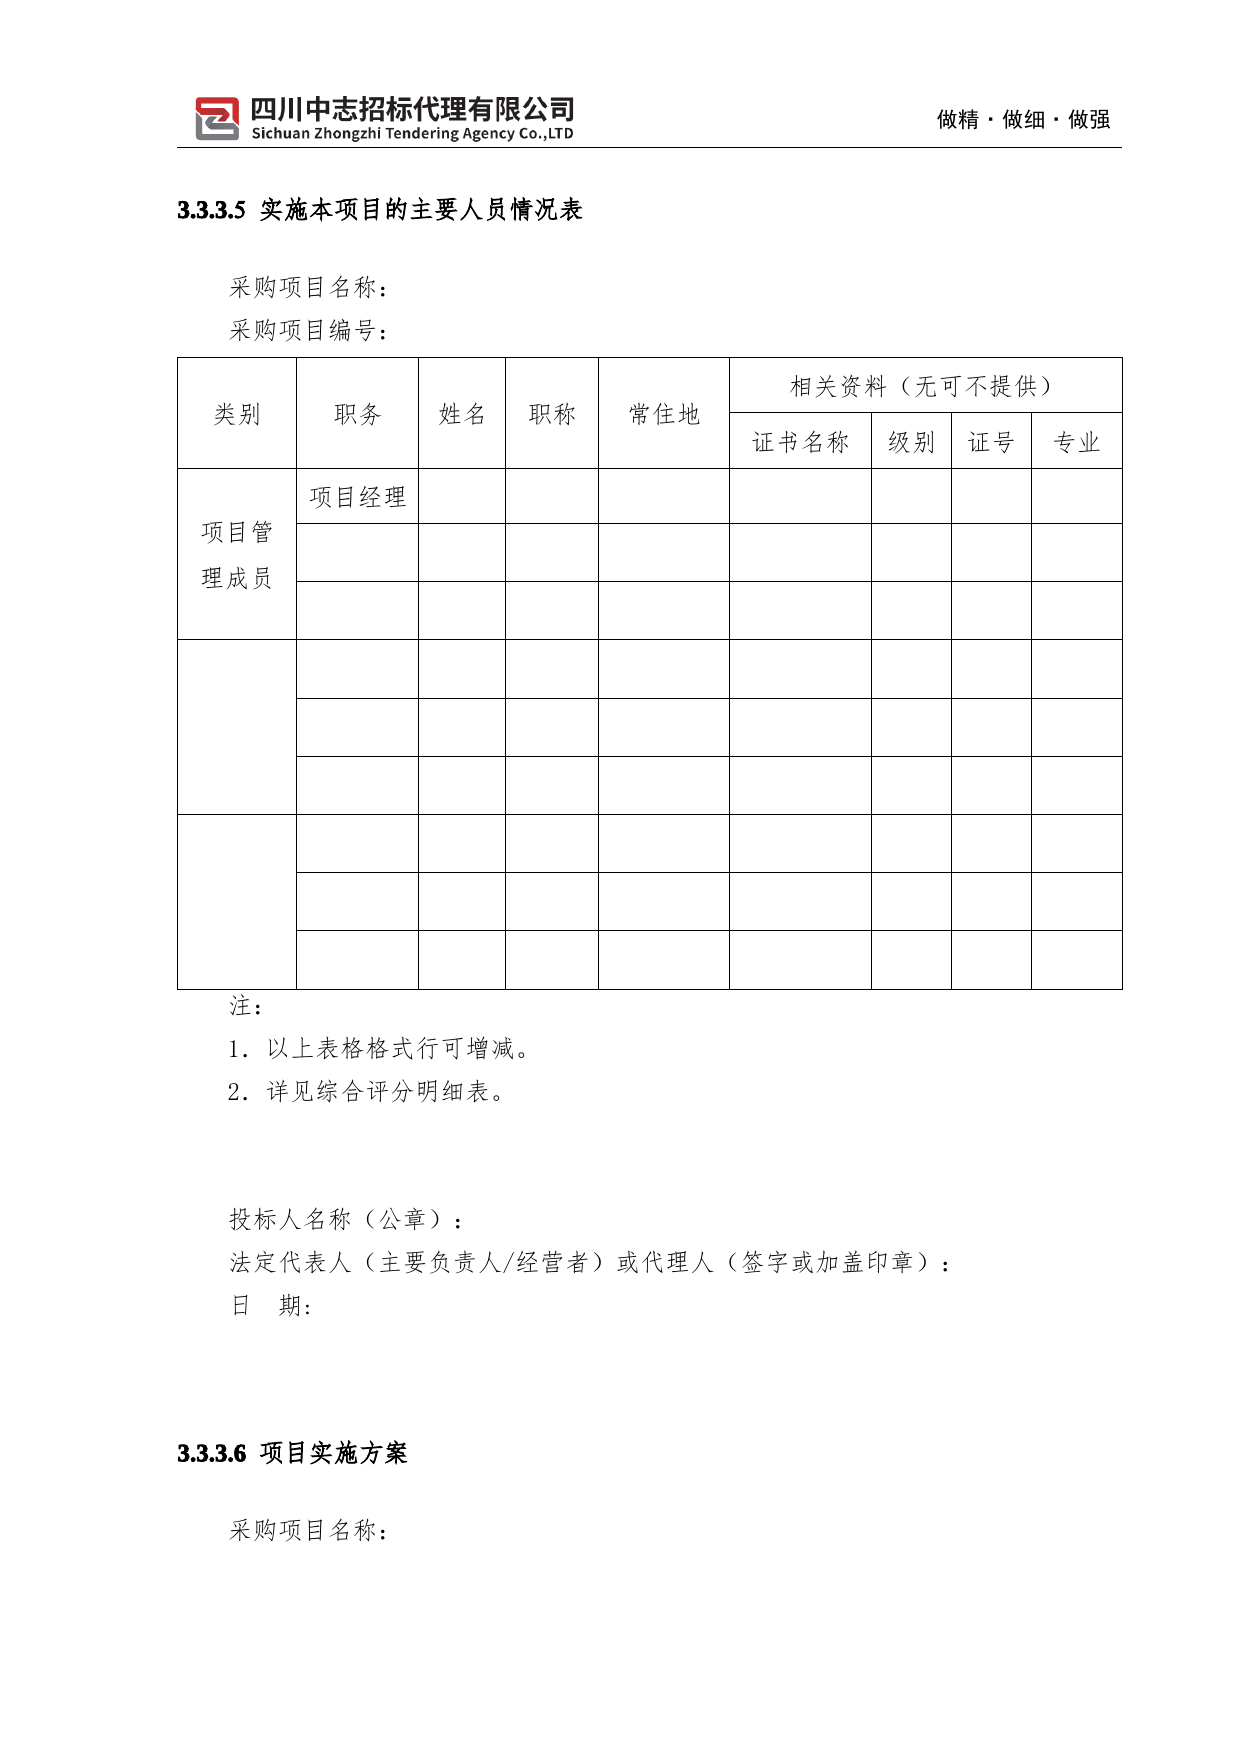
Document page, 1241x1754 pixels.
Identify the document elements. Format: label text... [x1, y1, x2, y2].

table_cell [872, 815, 951, 872]
table_cell [730, 582, 871, 639]
table_cell [1032, 469, 1122, 523]
table_cell [1032, 873, 1122, 930]
table_cell 专业 [1032, 413, 1122, 467]
table_cell [506, 699, 598, 756]
table_cell [1032, 815, 1122, 872]
table_cell [419, 640, 505, 697]
table_cell [1032, 699, 1122, 756]
list 项目实施方案 [177, 1418, 1122, 1472]
table_header 类别 [178, 358, 296, 467]
table_cell [730, 873, 871, 930]
table_cell [419, 582, 505, 639]
table_cell 证号 [952, 413, 1031, 467]
table_cell [599, 524, 729, 581]
table_cell [1032, 931, 1122, 989]
table_cell [952, 931, 1031, 989]
table_cell [872, 873, 951, 930]
table_cell [419, 931, 505, 989]
text 注： [177, 990, 1122, 1018]
table_cell [419, 757, 505, 814]
table_cell [730, 757, 871, 814]
table_cell [952, 873, 1031, 930]
table_cell [297, 699, 418, 756]
table_cell [872, 469, 951, 523]
table_cell [952, 757, 1031, 814]
text 采购项目名称： [177, 1515, 1122, 1543]
table_cell [297, 582, 418, 639]
table_cell [952, 469, 1031, 523]
table_cell [297, 815, 418, 872]
table_header 相关资料（无可不提供） [730, 358, 1122, 412]
text 日 期: [177, 1289, 1122, 1318]
table_cell [599, 699, 729, 756]
table_cell [419, 815, 505, 872]
text 采购项目名称： [177, 271, 1122, 300]
table_cell [599, 582, 729, 639]
table_cell [1032, 640, 1122, 697]
table_cell [730, 524, 871, 581]
table_cell [506, 815, 598, 872]
table_cell [419, 469, 505, 523]
table_cell [599, 815, 729, 872]
table_cell [872, 931, 951, 989]
table_cell [952, 582, 1031, 639]
table_cell [872, 582, 951, 639]
text 采购项目编号： [177, 314, 1122, 343]
table_cell [1032, 524, 1122, 581]
table_cell [297, 931, 418, 989]
table_cell [952, 815, 1031, 872]
table_cell 证书名称 [730, 413, 871, 467]
table_cell [178, 815, 296, 989]
table_cell [599, 931, 729, 989]
table_cell [952, 640, 1031, 697]
table_cell [506, 873, 598, 930]
table_cell [506, 640, 598, 697]
table_cell [506, 524, 598, 581]
table_cell [952, 699, 1031, 756]
table_cell [872, 524, 951, 581]
table_cell [952, 524, 1031, 581]
table_cell [297, 640, 418, 697]
table_cell [506, 757, 598, 814]
table_cell [730, 699, 871, 756]
table_cell [730, 640, 871, 697]
table_cell 项目管理成员 [178, 469, 296, 639]
table_cell [730, 469, 871, 523]
table_cell [297, 757, 418, 814]
text 法定代表人（主要负责人/经营者）或代理人（签字或加盖印章）： [177, 1247, 1122, 1275]
table_cell [419, 699, 505, 756]
table_cell [506, 582, 598, 639]
table_cell [419, 873, 505, 930]
table_cell 项目经理 [297, 469, 418, 523]
table_header 职务 [297, 358, 418, 467]
table_cell [599, 640, 729, 697]
picture [188, 88, 580, 147]
table_cell [297, 524, 418, 581]
table_cell [1032, 757, 1122, 814]
table_header 姓名 [419, 358, 505, 467]
table_header 常住地 [599, 358, 729, 467]
table_cell [419, 524, 505, 581]
table_cell [872, 699, 951, 756]
table_cell [599, 873, 729, 930]
table_cell [730, 815, 871, 872]
table_cell [1032, 582, 1122, 639]
table_header 职称 [506, 358, 598, 467]
text 2．详见综合评分明细表。 [177, 1075, 1122, 1104]
table_cell [297, 873, 418, 930]
table_cell [730, 931, 871, 989]
list 实施本项目的主要人员情况表 [177, 174, 1122, 229]
table_cell [599, 469, 729, 523]
table_cell 级别 [872, 413, 951, 467]
text 1．以上表格格式行可增减。 [177, 1032, 1122, 1061]
text 投标人名称（公章）： [177, 1204, 1122, 1232]
table_cell [178, 640, 296, 814]
table_cell [872, 757, 951, 814]
table_cell [506, 931, 598, 989]
table_cell [599, 757, 729, 814]
table_cell [506, 469, 598, 523]
table_cell [872, 640, 951, 697]
